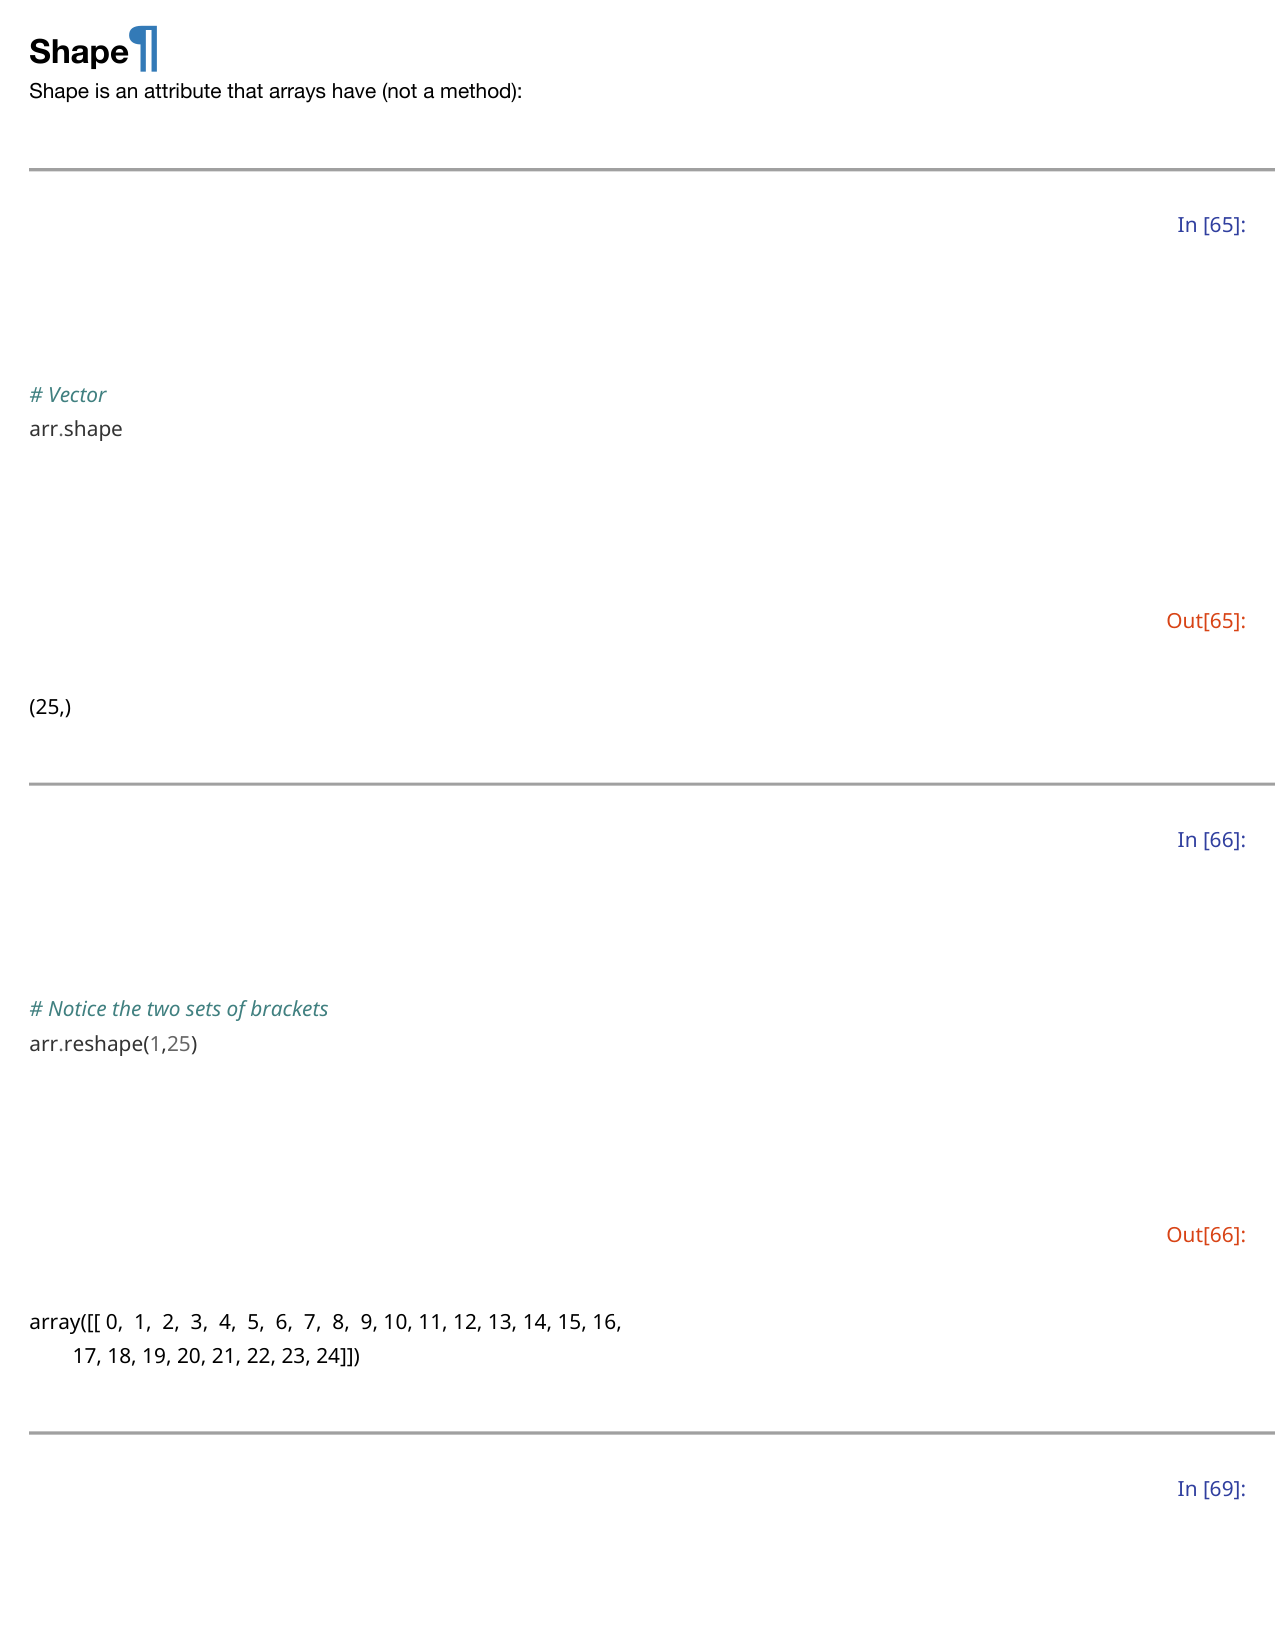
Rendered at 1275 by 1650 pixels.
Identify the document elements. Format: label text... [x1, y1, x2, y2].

text Shape¶ [29, 12, 1244, 78]
text Out[66]: [29, 1221, 1246, 1249]
text # Vector arr.shape [29, 380, 1246, 471]
text (25,) [29, 692, 1246, 721]
text array([[ 0, 1, 2, 3, 4, 5, 6, 7, 8, 9, 10, 11, 12, 13, 14, 15, 16, 17, 18, 19, 20, 21, 22, 23, 24]]) [29, 1307, 1246, 1369]
text Shape is an attribute that arrays have (not a method): [29, 78, 1244, 104]
text # Notice the two sets of brackets arr.reshape(1,25) [29, 994, 1246, 1086]
text In [69]: [29, 1474, 1246, 1502]
text In [66]: [29, 825, 1246, 853]
text Out[65]: [29, 606, 1246, 634]
text In [65]: [29, 210, 1246, 239]
